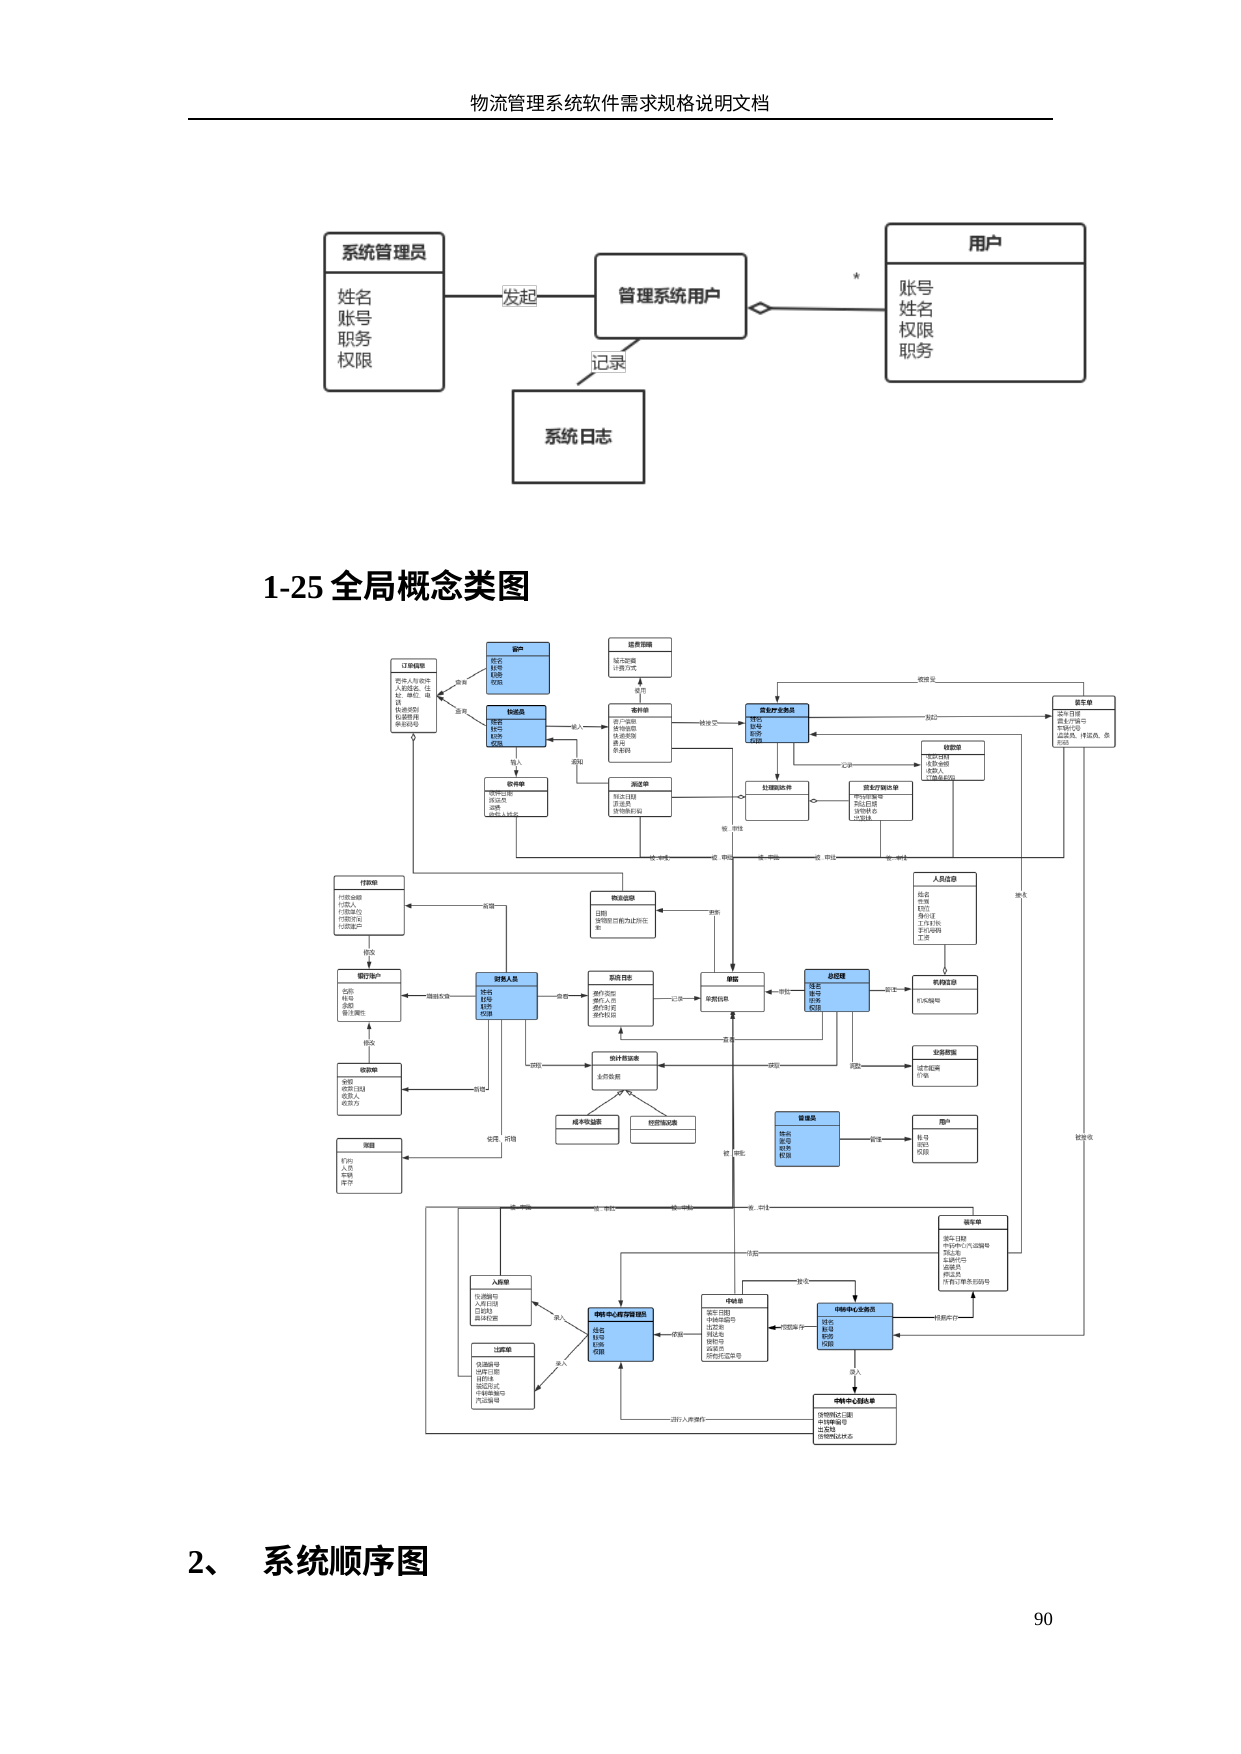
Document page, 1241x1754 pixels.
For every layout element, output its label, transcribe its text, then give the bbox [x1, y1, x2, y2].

picture [262, 617, 1129, 1458]
text 1-25全局概念类图 [262, 552, 1053, 617]
list 系统顺序图 [187, 1527, 1053, 1592]
picture [262, 162, 1127, 525]
